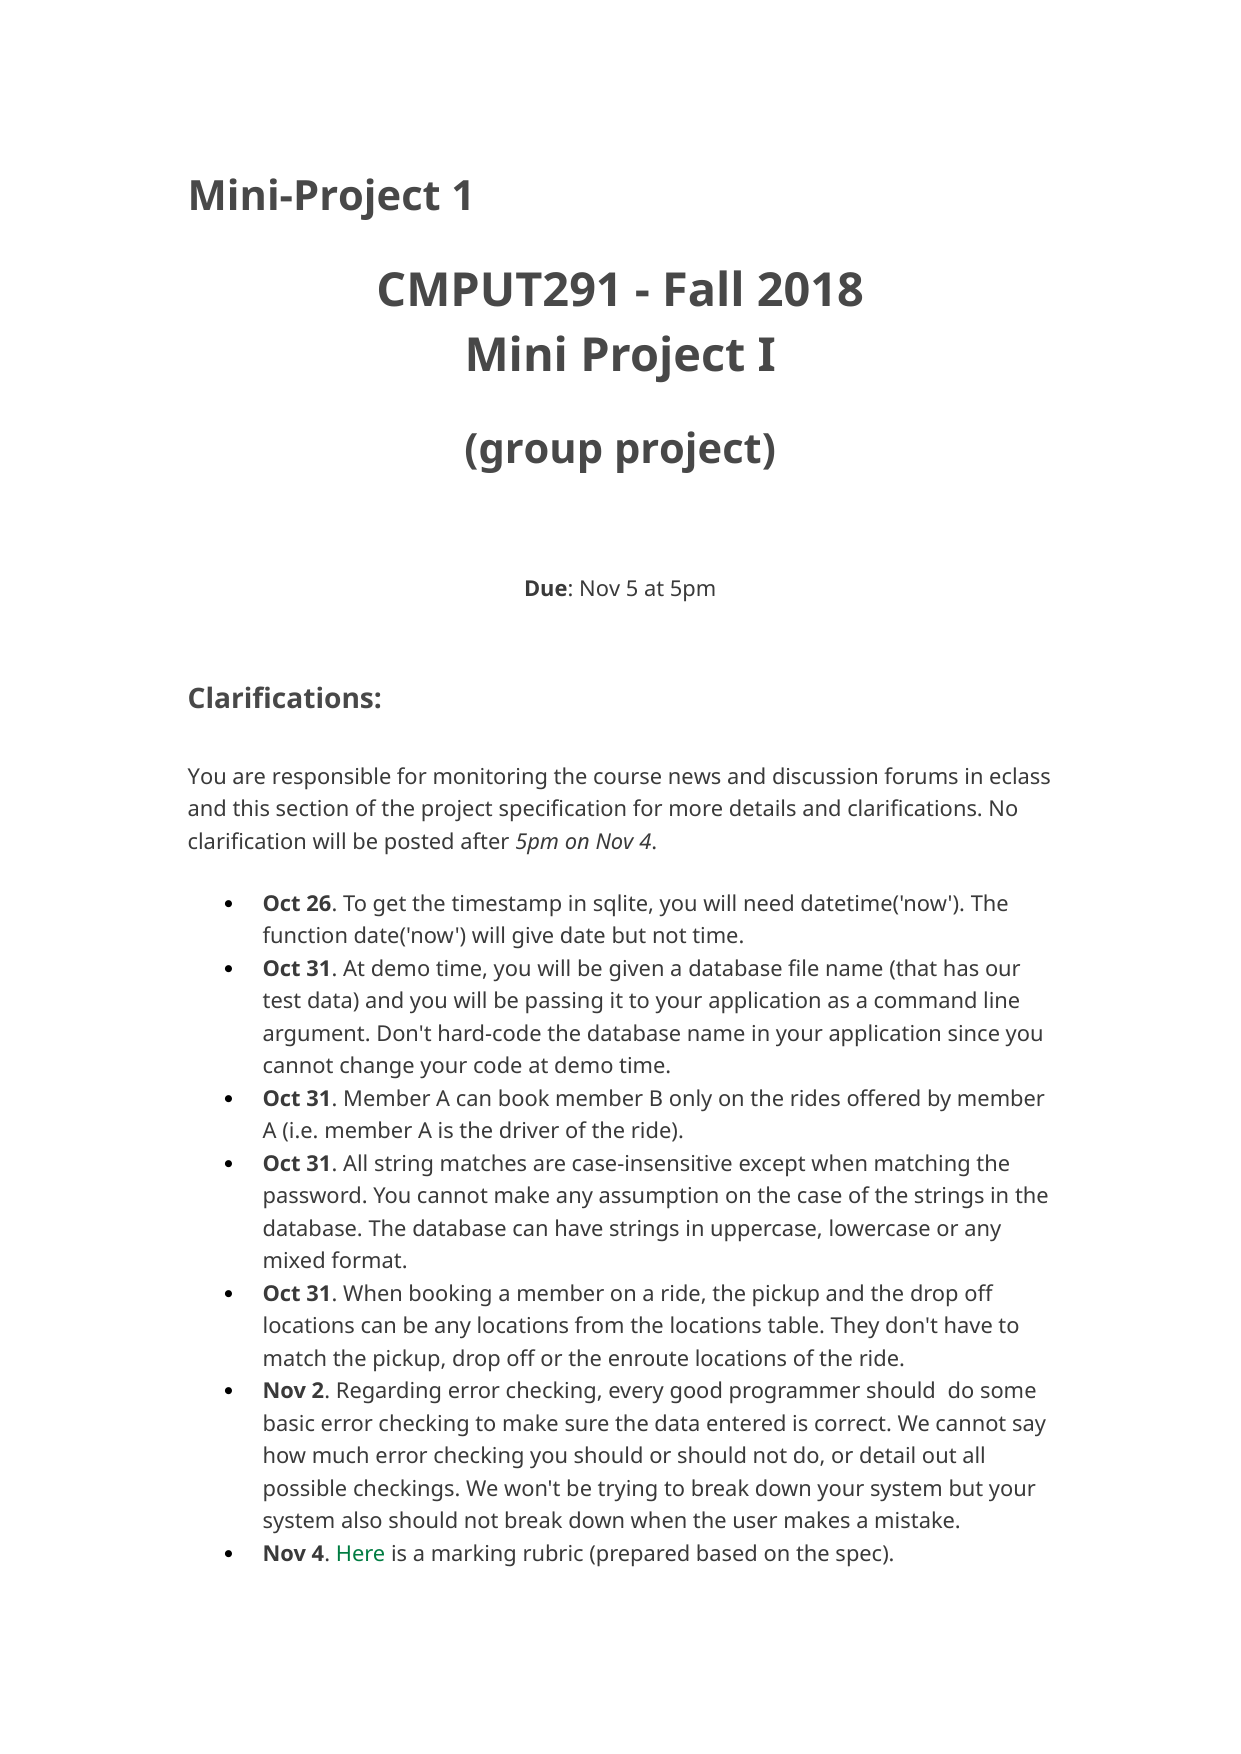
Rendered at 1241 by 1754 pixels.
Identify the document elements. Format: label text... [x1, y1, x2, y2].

list Nov 4. Here is a marking rubric (prepared based on the spec). [225, 1536, 1053, 1569]
subtitle CMPUT291 - Fall 2018 Mini Project I [187, 256, 1053, 386]
subtitle (group project) [187, 415, 1053, 480]
list Oct 31. Member A can book member B only on the rides offered by member A (i.e. member A is the driver of the ride). [225, 1081, 1053, 1146]
list Oct 31. All string matches are case-insensitive except when matching the password. You cannot make any assumption on the case of the strings in the database. The database can have strings in uppercase, lowercase or any mixed format. [225, 1146, 1053, 1276]
text Due: Nov 5 at 5pm [187, 571, 1053, 604]
list Oct 26. To get the timestamp in sqlite, you will need datetime('now'). The function date('now') will give date but not time. [225, 886, 1053, 951]
subtitle Mini-Project 1 [187, 162, 1053, 227]
list Nov 2. Regarding error checking, every good programmer should do some basic error checking to make sure the data entered is correct. We cannot say how much error checking you should or should not do, or detail out all possible checkings. We won't be trying to break down your system but your system also should not break down when the user makes a mistake. [225, 1374, 1053, 1536]
list Oct 31. At demo time, you will be given a database file name (that has our test data) and you will be passing it to your application as a command line argument. Don't hard-code the database name in your application since you cannot change your code at demo time. [225, 951, 1053, 1081]
subtitle Clarifications: [187, 665, 1053, 730]
text You are responsible for monitoring the course news and discussion forums in eclass and this section of the project specification for more details and clarifications. No clarification will be posted after 5pm on Nov 4. [187, 759, 1053, 857]
list Oct 31. When booking a member on a ride, the pickup and the drop off locations can be any locations from the locations table. They don't have to match the pickup, drop off or the enroute locations of the ride. [225, 1276, 1053, 1374]
